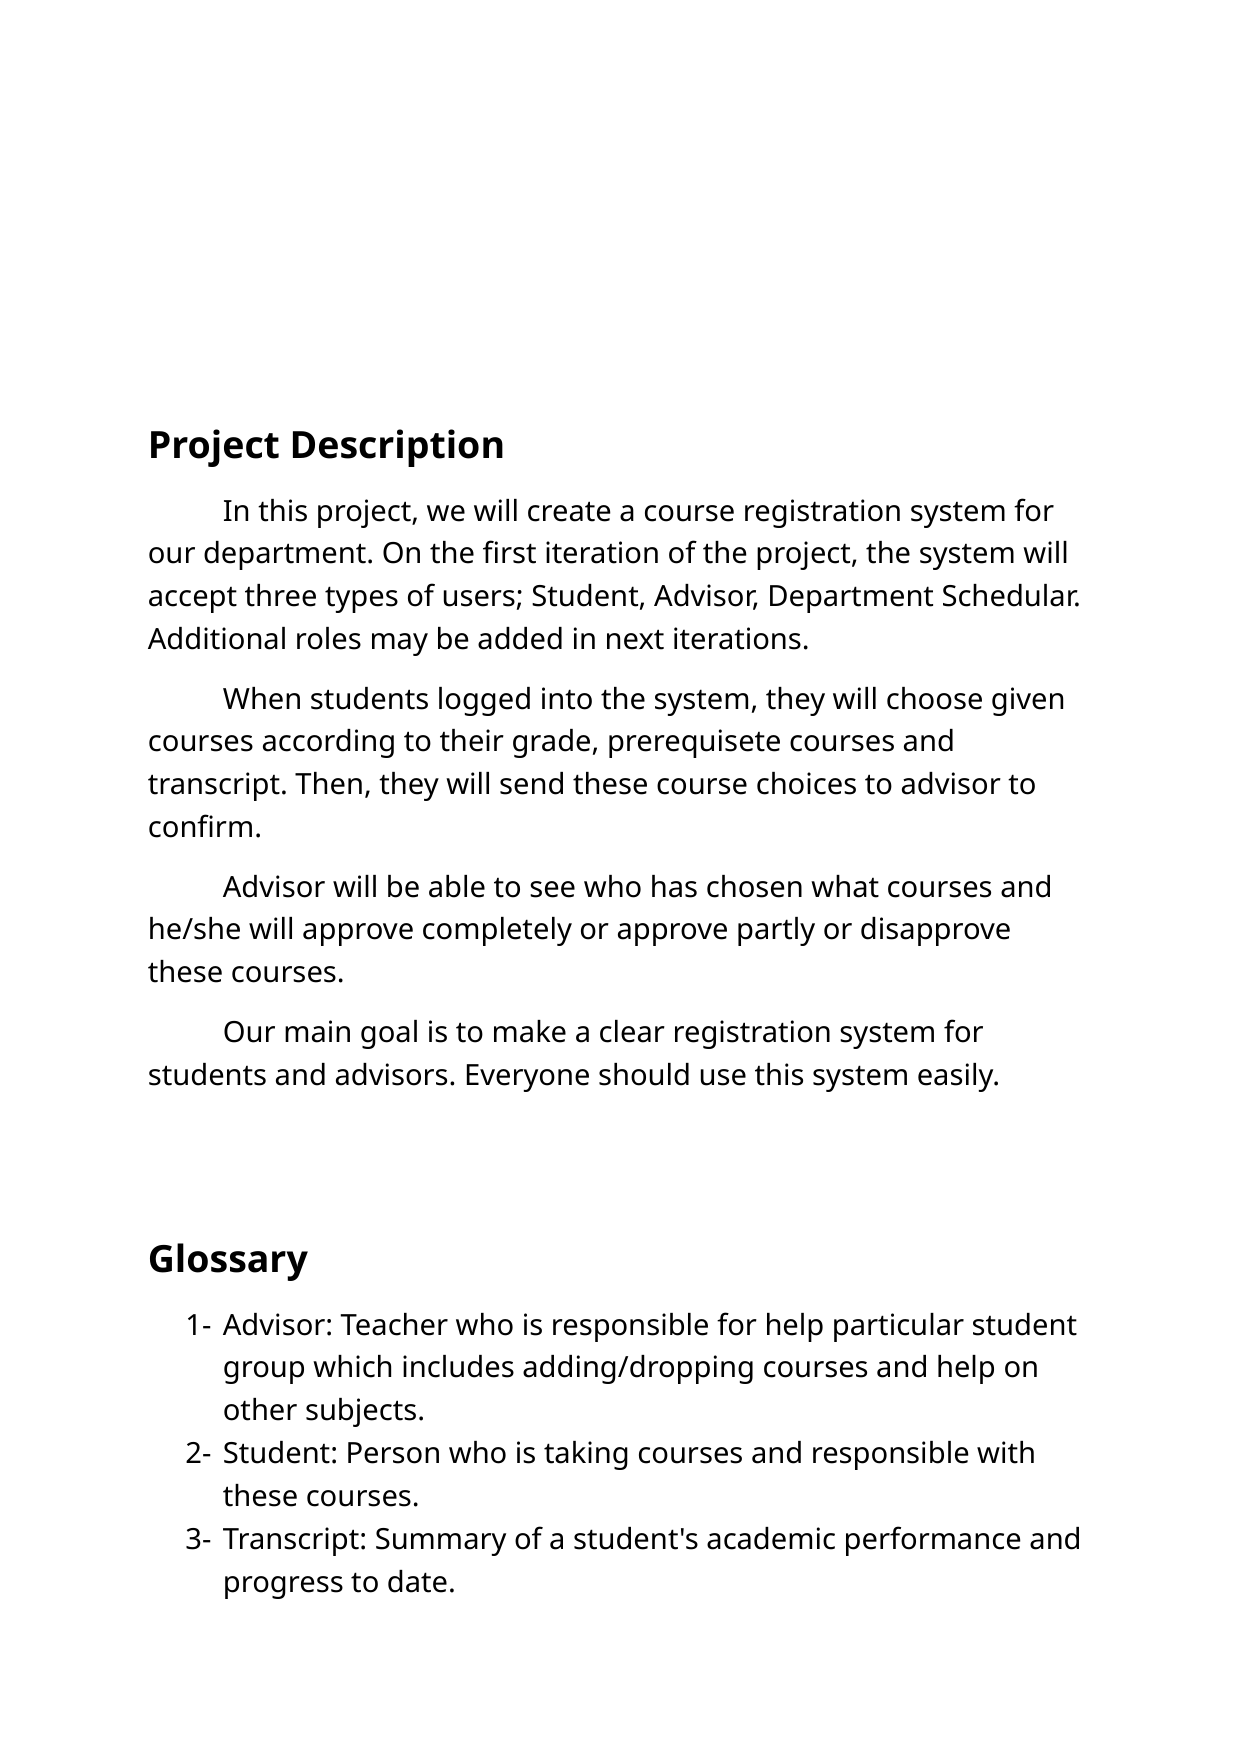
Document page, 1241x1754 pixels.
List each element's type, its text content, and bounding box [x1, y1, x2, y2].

list Transcript: Summary of a student's academic performance and progress to date. [185, 1518, 1093, 1601]
text In this project, we will create a course registration system for our department. On the first iteration of the project, the system will accept three types of users; Student, Advisor, Department Schedular. Additional roles may be added in next iterations. [148, 490, 1093, 658]
list Advisor: Teacher who is responsible for help particular student group which includes adding/dropping courses and help on other subjects. [185, 1304, 1093, 1429]
text Advisor will be able to see who has chosen what courses and he/she will approve completely or approve partly or disapprove these courses. [148, 866, 1093, 991]
list Student: Person who is taking courses and responsible with these courses. [185, 1432, 1093, 1515]
text When students logged into the system, they will choose given courses according to their grade, prerequisete courses and transcript. Then, they will send these course choices to advisor to confirm. [148, 678, 1093, 846]
text Project Description [148, 418, 1093, 469]
text Our main goal is to make a clear registration system for students and advisors. Everyone should use this system easily. [148, 1011, 1093, 1093]
text Glossary [148, 1232, 1093, 1283]
